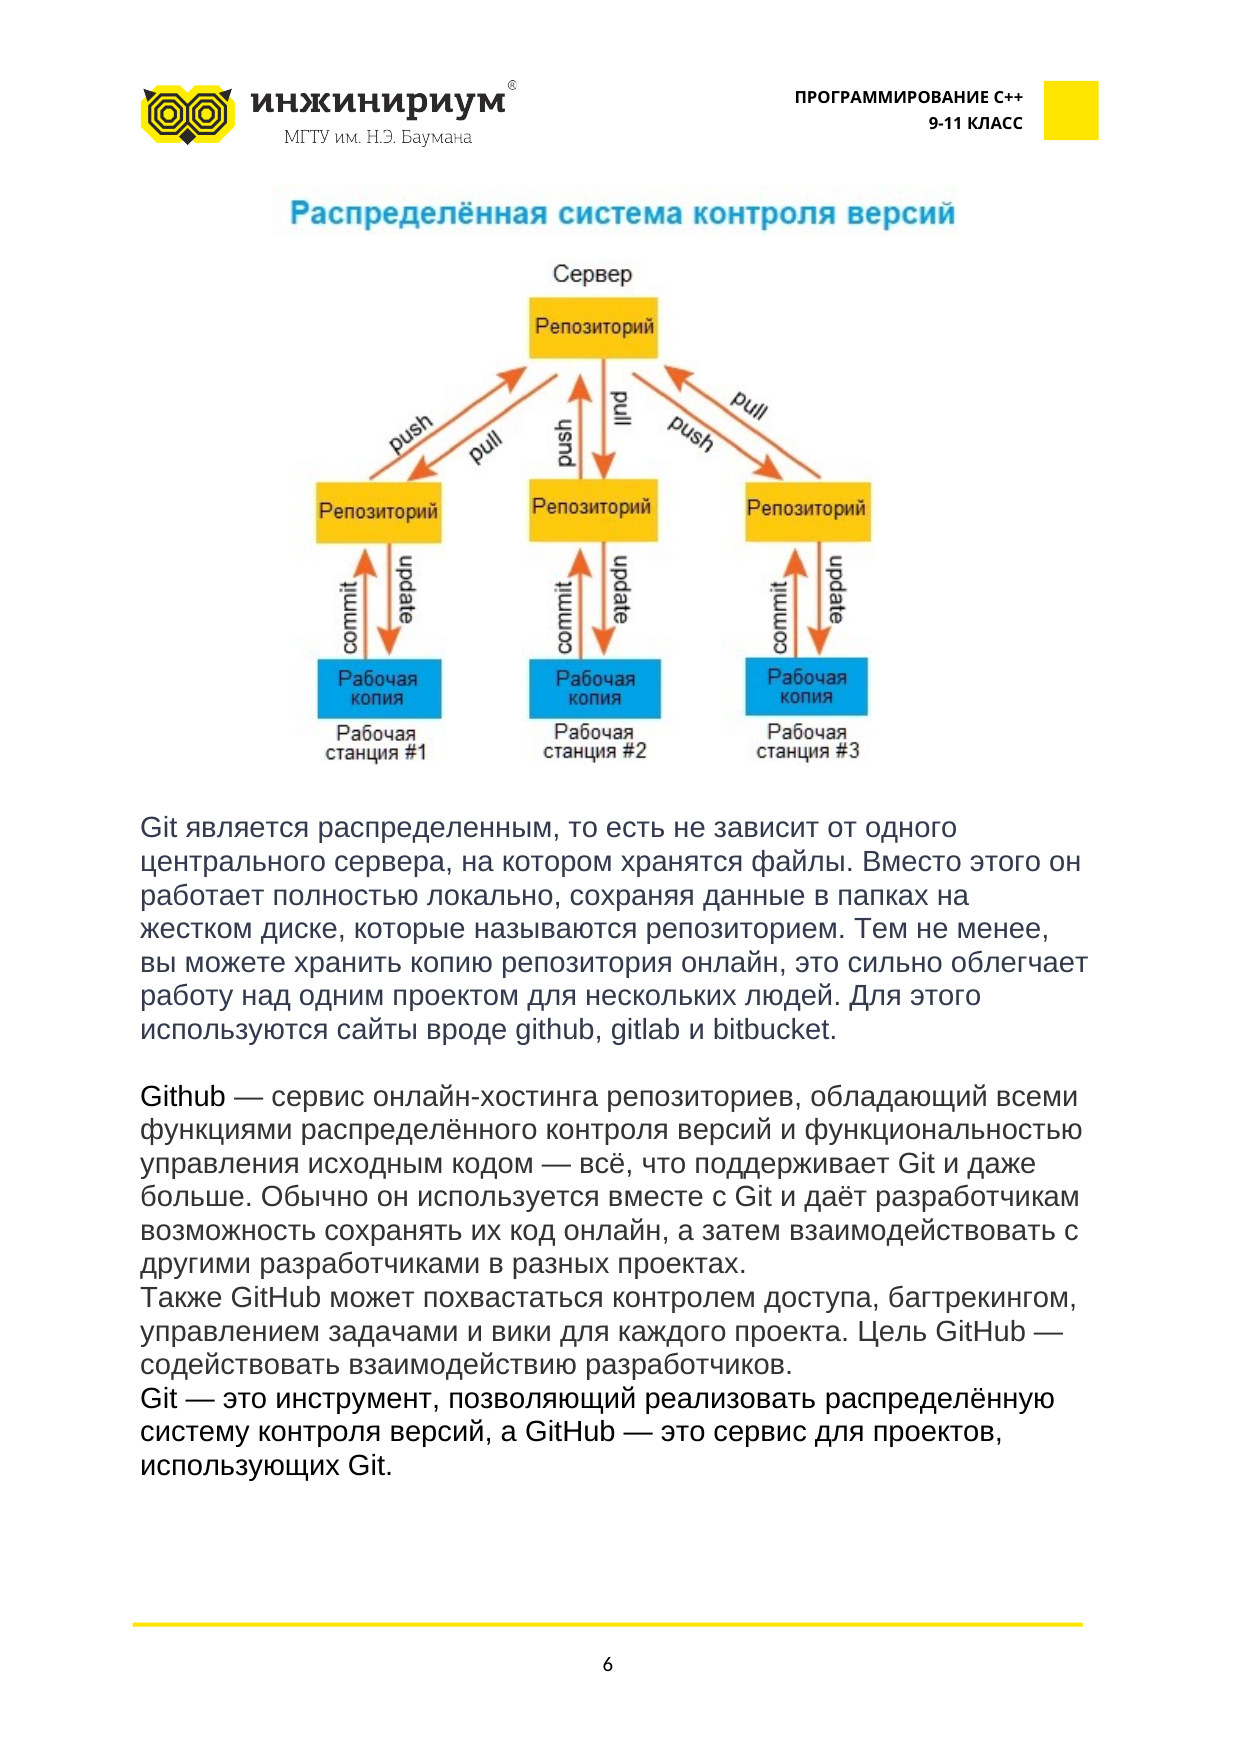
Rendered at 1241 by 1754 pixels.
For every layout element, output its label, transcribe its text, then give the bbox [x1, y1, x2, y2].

picture [272, 185, 959, 766]
text Git — это инструмент, позволяющий реализовать распределённую систему контроля версий, а GitHub — это сервис для проектов, использующих Git. [140, 1381, 1090, 1481]
picture [132, 1622, 1083, 1627]
text Git является распределенным, то есть не зависит от одного центрального сервера, на котором хранятся файлы. Вместо этого он работает полностью локально, сохраняя данные в папках на жестком диске, которые называются репозиторием. Тем не менее, вы можете хранить копию репозитория онлайн, это сильно облегчает работу над одним проектом для нескольких людей. Для этого используются сайты вроде github, gitlab и bitbucket. [140, 810, 1090, 1045]
text Github — сервис онлайн-хостинга репозиториев, обладающий всеми функциями распределённого контроля версий и функциональностью управления исходным кодом — всё, что поддерживает Git и даже больше. Обычно он используется вместе с Git и даёт разработчикам возможность сохранять их код онлайн, а затем взаимодействовать с другими разработчиками в разных проектах. [140, 1079, 1090, 1280]
text Также GitHub может похвастаться контролем доступа, багтрекингом, управлением задачами и вики для каждого проекта. Цель GitHub — содействовать взаимодействию разработчиков. [140, 1280, 1090, 1381]
picture [140, 80, 517, 147]
